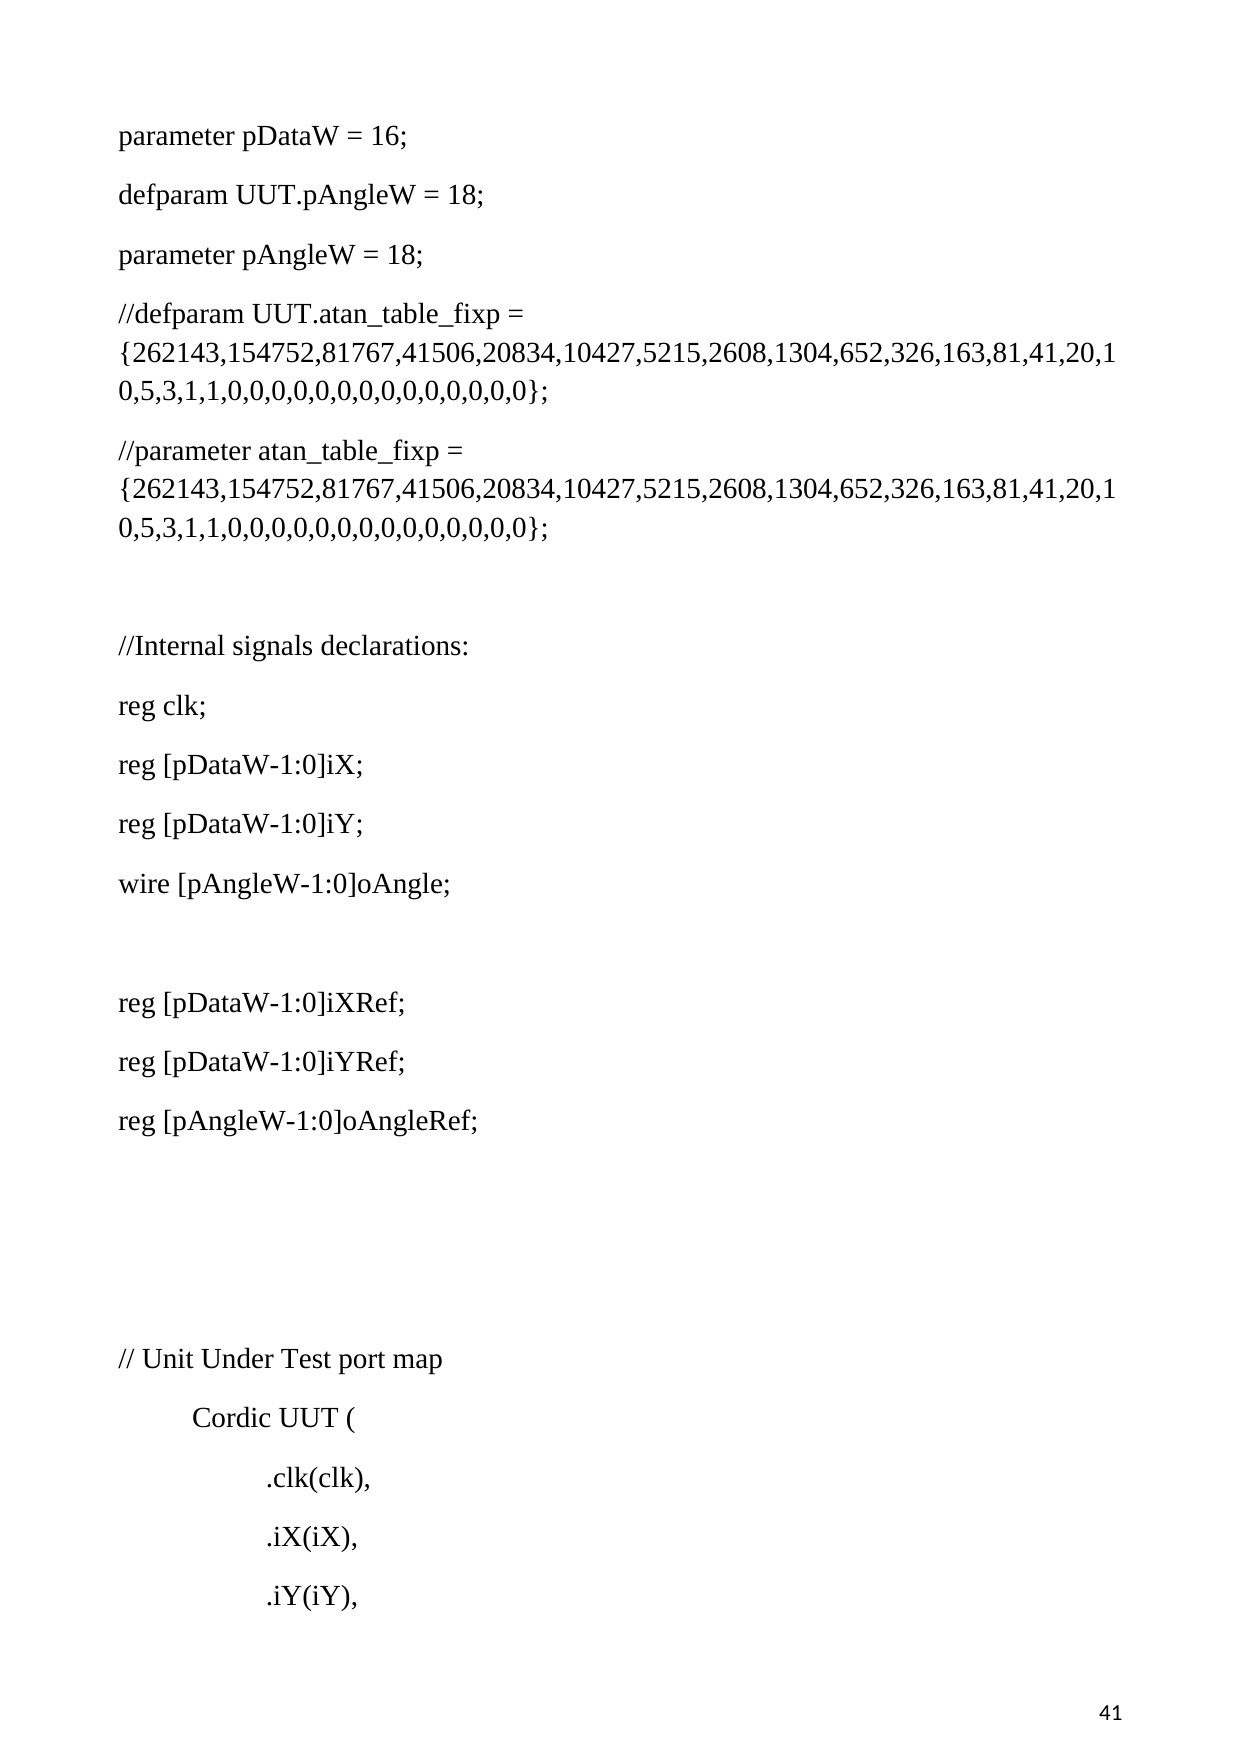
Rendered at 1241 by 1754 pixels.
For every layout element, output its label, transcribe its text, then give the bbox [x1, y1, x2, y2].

text parameter pDataW = 16; [118, 118, 1122, 152]
text defparam UUT.pAngleW = 18; [118, 177, 1122, 211]
text reg [pDataW-1:0]iX; [118, 747, 1122, 781]
text reg clk; [118, 688, 1122, 721]
text //defparam UUT.atan_table_fixp = {262143,154752,81767,41506,20834,10427,5215,2608,1304,652,326,163,81,41,20,10,5,3,1,1,0,0,0,0,0,0,0,0,0,0,0,0,0,0}; [118, 296, 1122, 407]
text Cordic UUT ( [118, 1400, 1122, 1434]
text // Unit Under Test port map [118, 1341, 1122, 1374]
text //parameter atan_table_fixp = {262143,154752,81767,41506,20834,10427,5215,2608,1304,652,326,163,81,41,20,10,5,3,1,1,0,0,0,0,0,0,0,0,0,0,0,0,0,0}; [118, 433, 1122, 543]
text reg [pDataW-1:0]iYRef; [118, 1044, 1122, 1078]
text parameter pAngleW = 18; [118, 237, 1122, 270]
text reg [pDataW-1:0]iY; [118, 807, 1122, 840]
text .clk(clk), [118, 1460, 1122, 1493]
text reg [pAngleW-1:0]oAngleRef; [118, 1103, 1122, 1137]
text //Internal signals declarations: [118, 628, 1122, 662]
text .iY(iY), [118, 1578, 1122, 1612]
text wire [pAngleW-1:0]oAngle; [118, 866, 1122, 899]
text reg [pDataW-1:0]iXRef; [118, 985, 1122, 1018]
text .iX(iX), [118, 1519, 1122, 1553]
